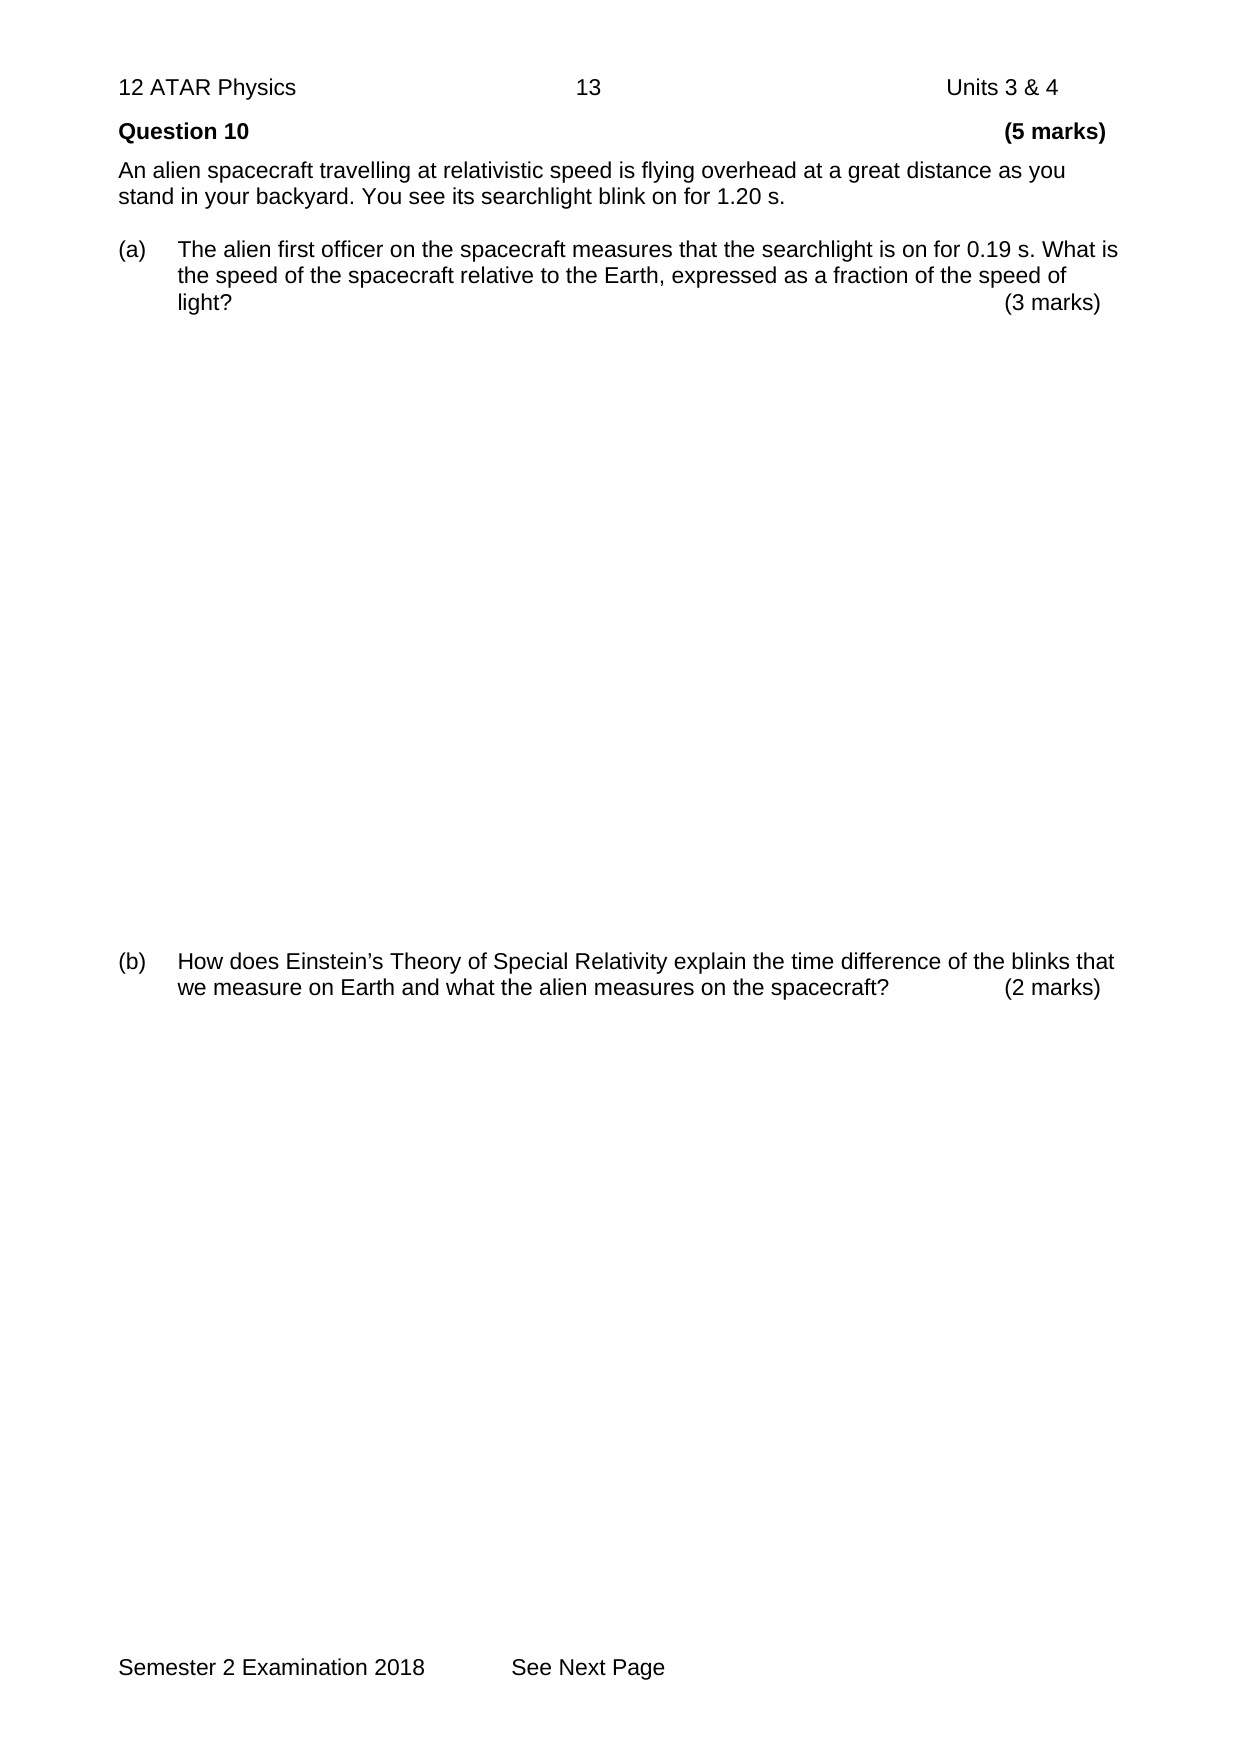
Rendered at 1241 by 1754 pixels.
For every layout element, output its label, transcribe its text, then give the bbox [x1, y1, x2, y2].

list The alien first officer on the spacecraft measures that the searchlight is on for 0.19 s. What is the speed of the spacecraft relative to the Earth, expressed as a fraction of the speed of light? (3 marks) [118, 236, 1122, 315]
list Question 10 (5 marks) [118, 118, 1122, 144]
list How does Einstein’s Theory of Special Relativity explain the time difference of the blinks that we measure on Earth and what the alien measures on the spacecraft? (2 marks) [118, 948, 1122, 1000]
text An alien spacecraft travelling at relativistic speed is flying overhead at a great distance as you stand in your backyard. You see its searchlight blink on for 1.20 s. [118, 157, 1122, 210]
